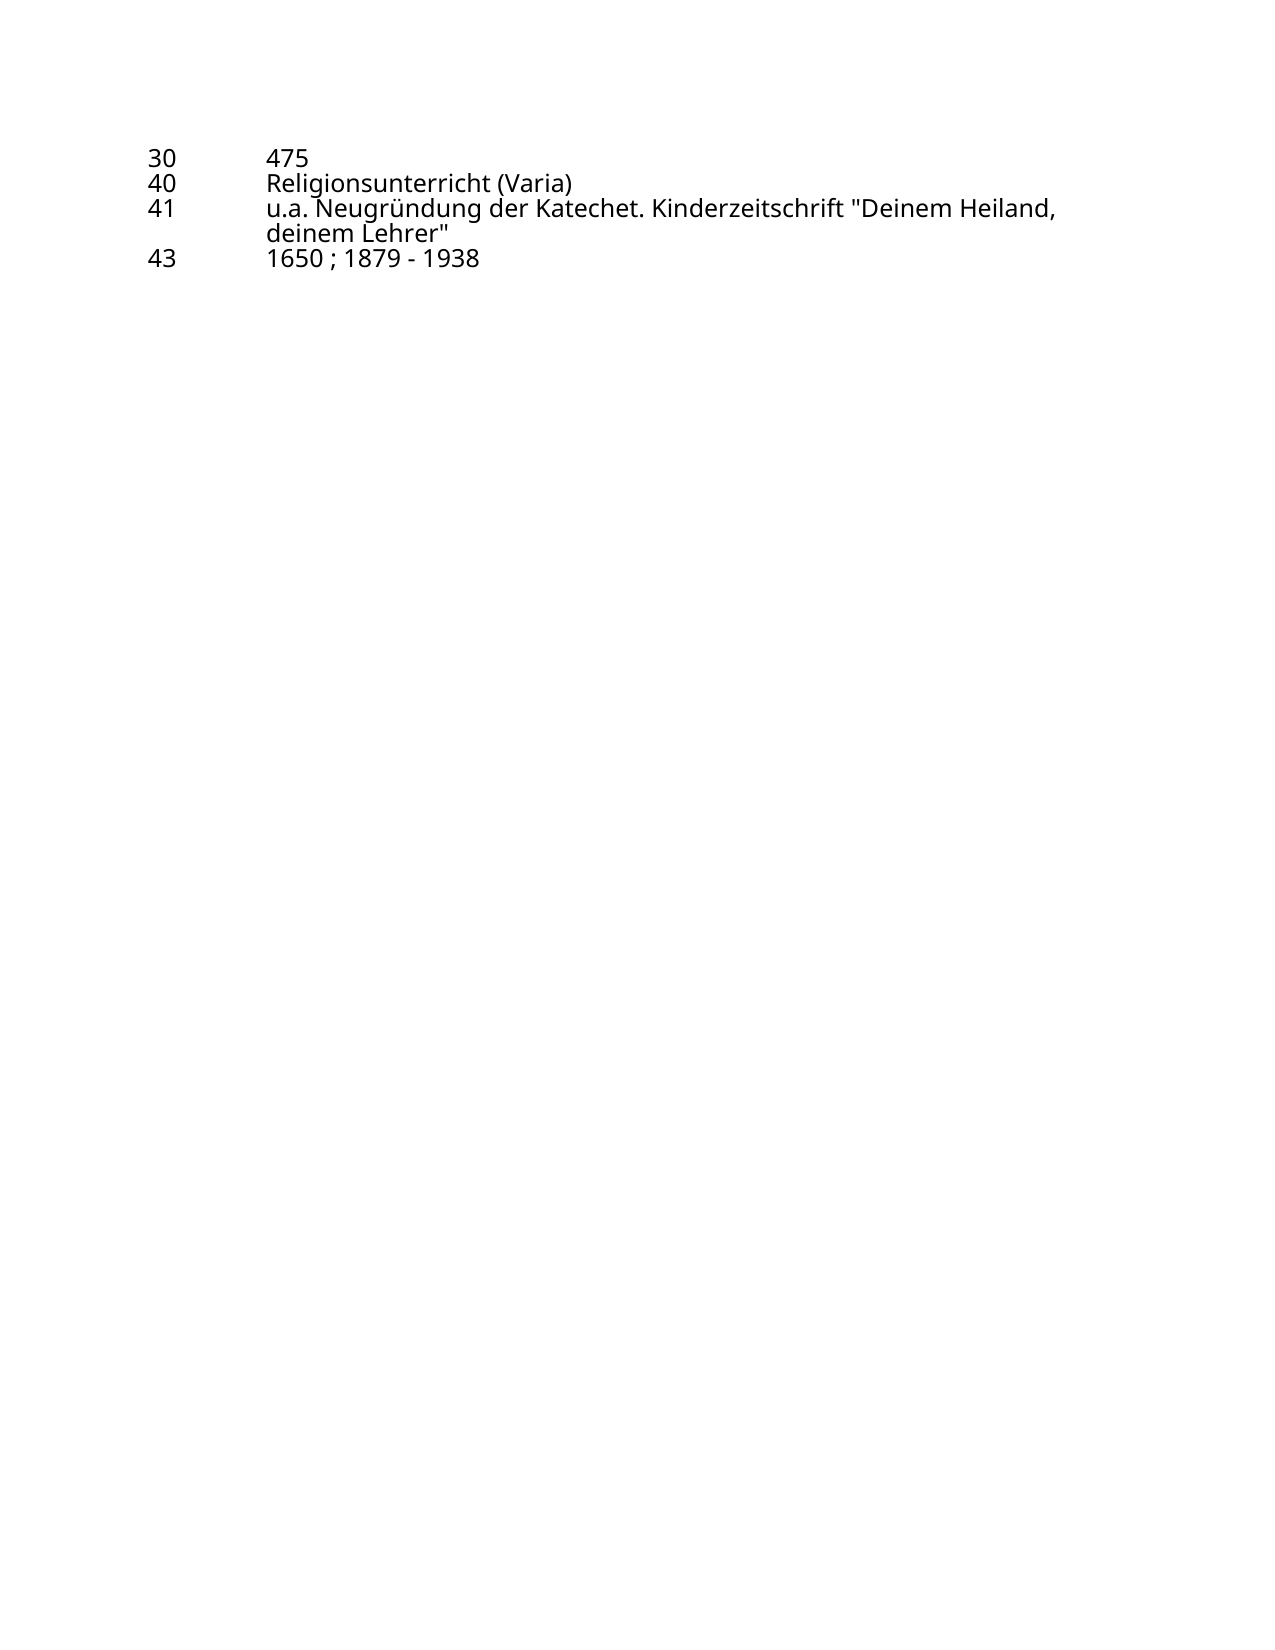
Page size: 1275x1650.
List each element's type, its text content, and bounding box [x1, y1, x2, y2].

text 30 475 [148, 148, 1127, 173]
text 41 u.a. Neugründung der t[2{Katechet. Kinderzeitschrift} "1{Deinem Heiland, deinem Lehrer}]t" [148, 198, 1127, 248]
text 43 1650 ; 1879 - 1938 [148, 248, 1127, 273]
text 40 Religionsunterricht (Varia) [148, 173, 1127, 198]
